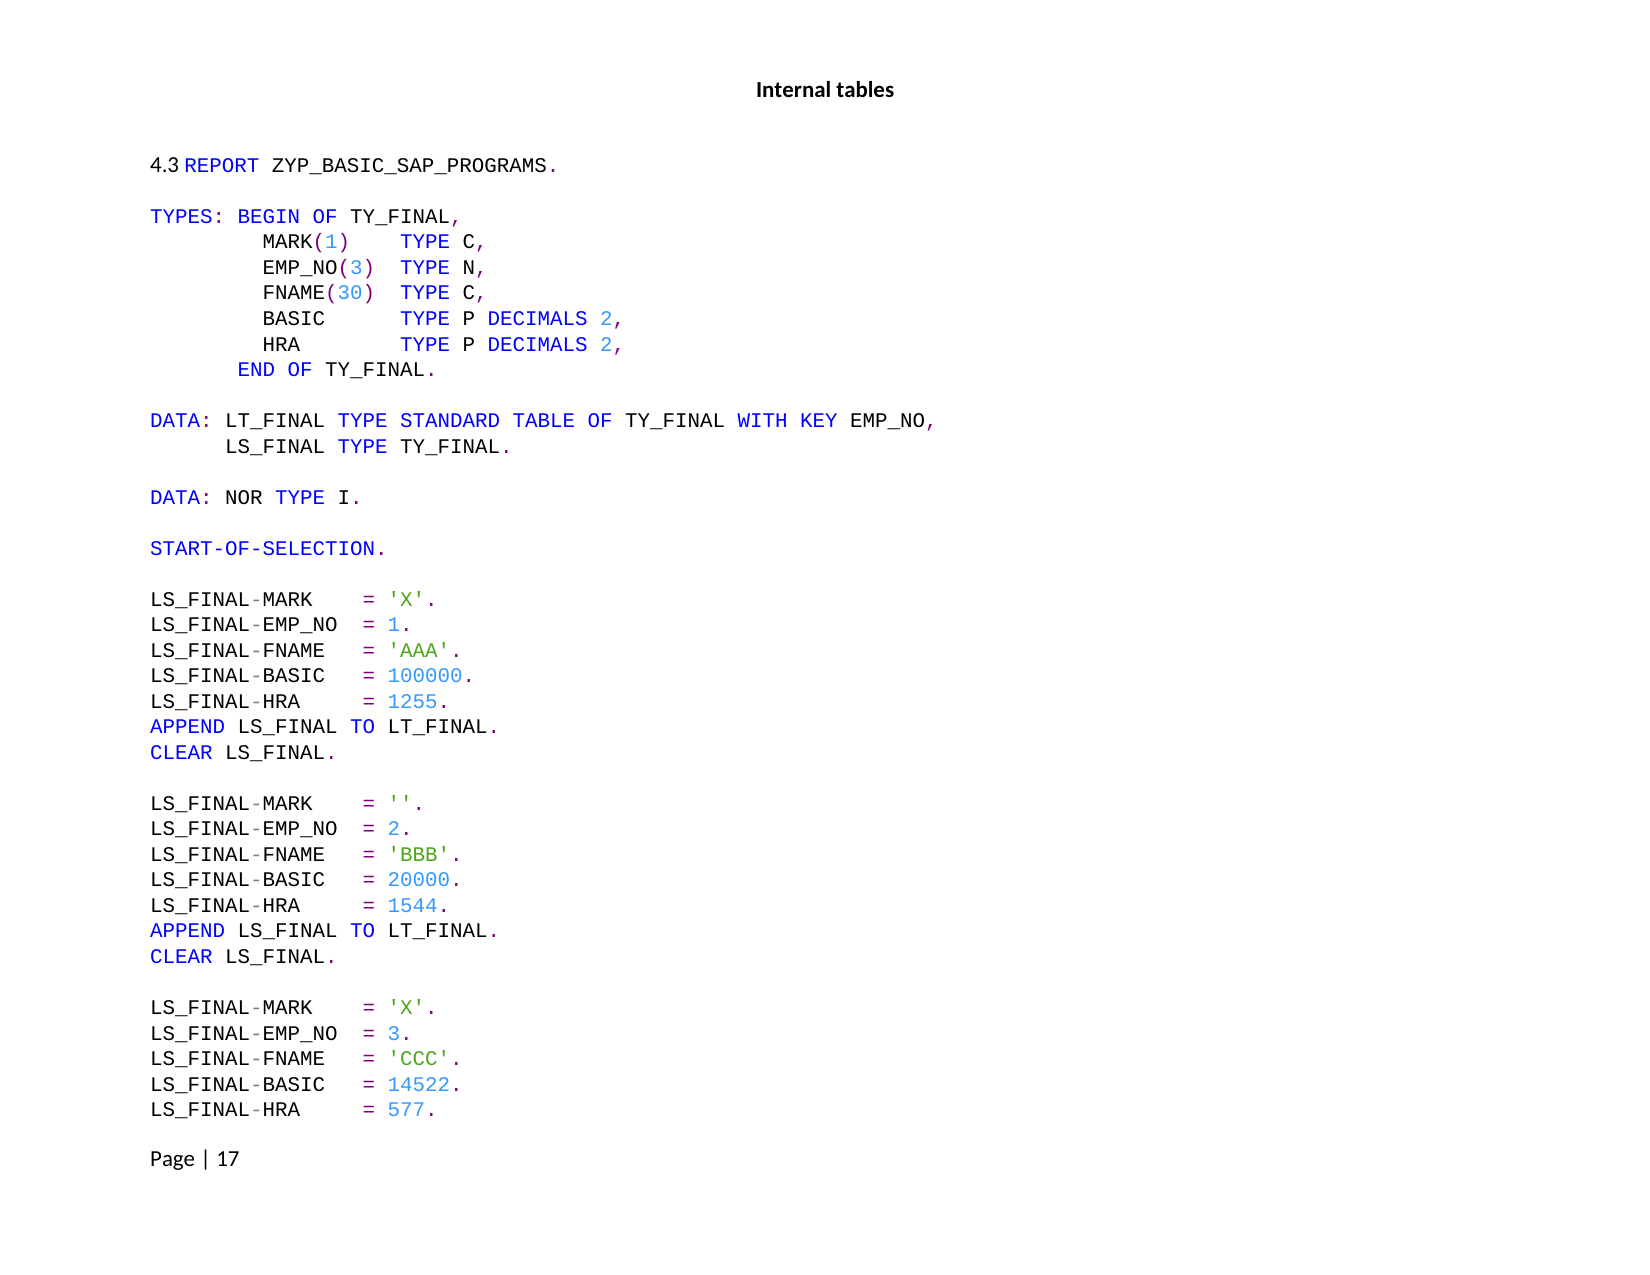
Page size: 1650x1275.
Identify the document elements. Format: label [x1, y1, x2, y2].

text [150, 150, 1500, 1123]
